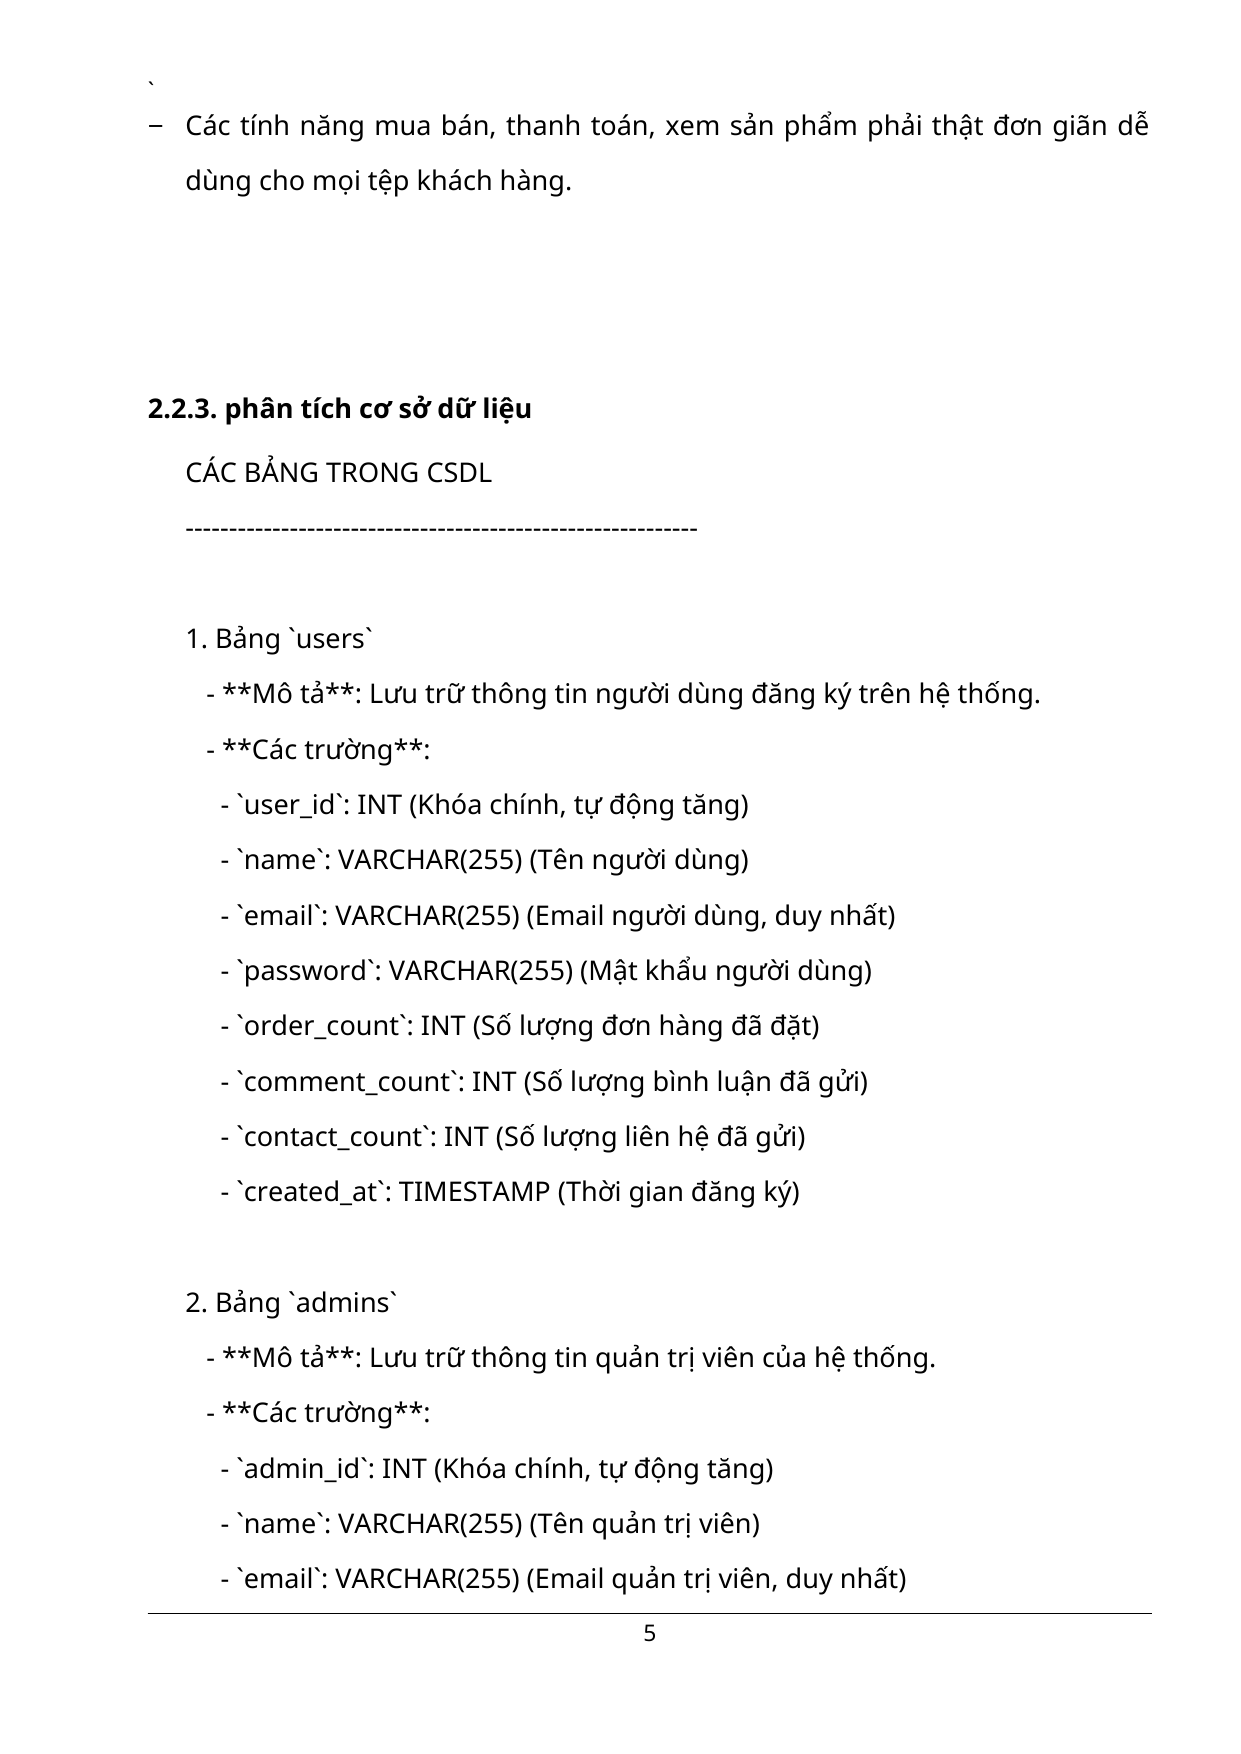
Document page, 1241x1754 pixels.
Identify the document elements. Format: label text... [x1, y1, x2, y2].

list - `order_count`: INT (Số lượng đơn hàng đã đặt) [185, 1007, 1152, 1044]
list - `created_at`: TIMESTAMP (Thời gian đăng ký) [185, 1173, 1152, 1209]
list 1. Bảng `users` [185, 619, 1152, 656]
list - `name`: VARCHAR(255) (Tên người dùng) [185, 841, 1152, 878]
list - `name`: VARCHAR(255) (Tên quản trị viên) [185, 1504, 1152, 1541]
list Các tính năng mua bán, thanh toán, xem sản phẩm phải thật đơn giãn dễ dùng cho mọi tệp khách hàng. [148, 106, 1152, 198]
list - `user_id`: INT (Khóa chính, tự động tăng) [185, 786, 1152, 822]
list 2. Bảng `admins` [185, 1283, 1152, 1320]
list - `admin_id`: INT (Khóa chính, tự động tăng) [185, 1449, 1152, 1486]
list - **Các trường**: [185, 730, 1152, 767]
subtitle 2.2.3. phân tích cơ sở dữ liệu [148, 390, 1152, 427]
list - **Mô tả**: Lưu trữ thông tin người dùng đăng ký trên hệ thống. [185, 675, 1152, 712]
list - `contact_count`: INT (Số lượng liên hệ đã gửi) [185, 1117, 1152, 1154]
list - `password`: VARCHAR(255) (Mật khẩu người dùng) [185, 951, 1152, 988]
list - **Mô tả**: Lưu trữ thông tin quản trị viên của hệ thống. [185, 1339, 1152, 1376]
list ----------------------------------------------------------- [185, 509, 1152, 546]
list - `email`: VARCHAR(255) (Email quản trị viên, duy nhất) [185, 1560, 1152, 1597]
list - `email`: VARCHAR(255) (Email người dùng, duy nhất) [185, 896, 1152, 933]
list - **Các trường**: [185, 1394, 1152, 1431]
list CÁC BẢNG TRONG CSDL [185, 454, 1152, 491]
list - `comment_count`: INT (Số lượng bình luận đã gửi) [185, 1062, 1152, 1099]
